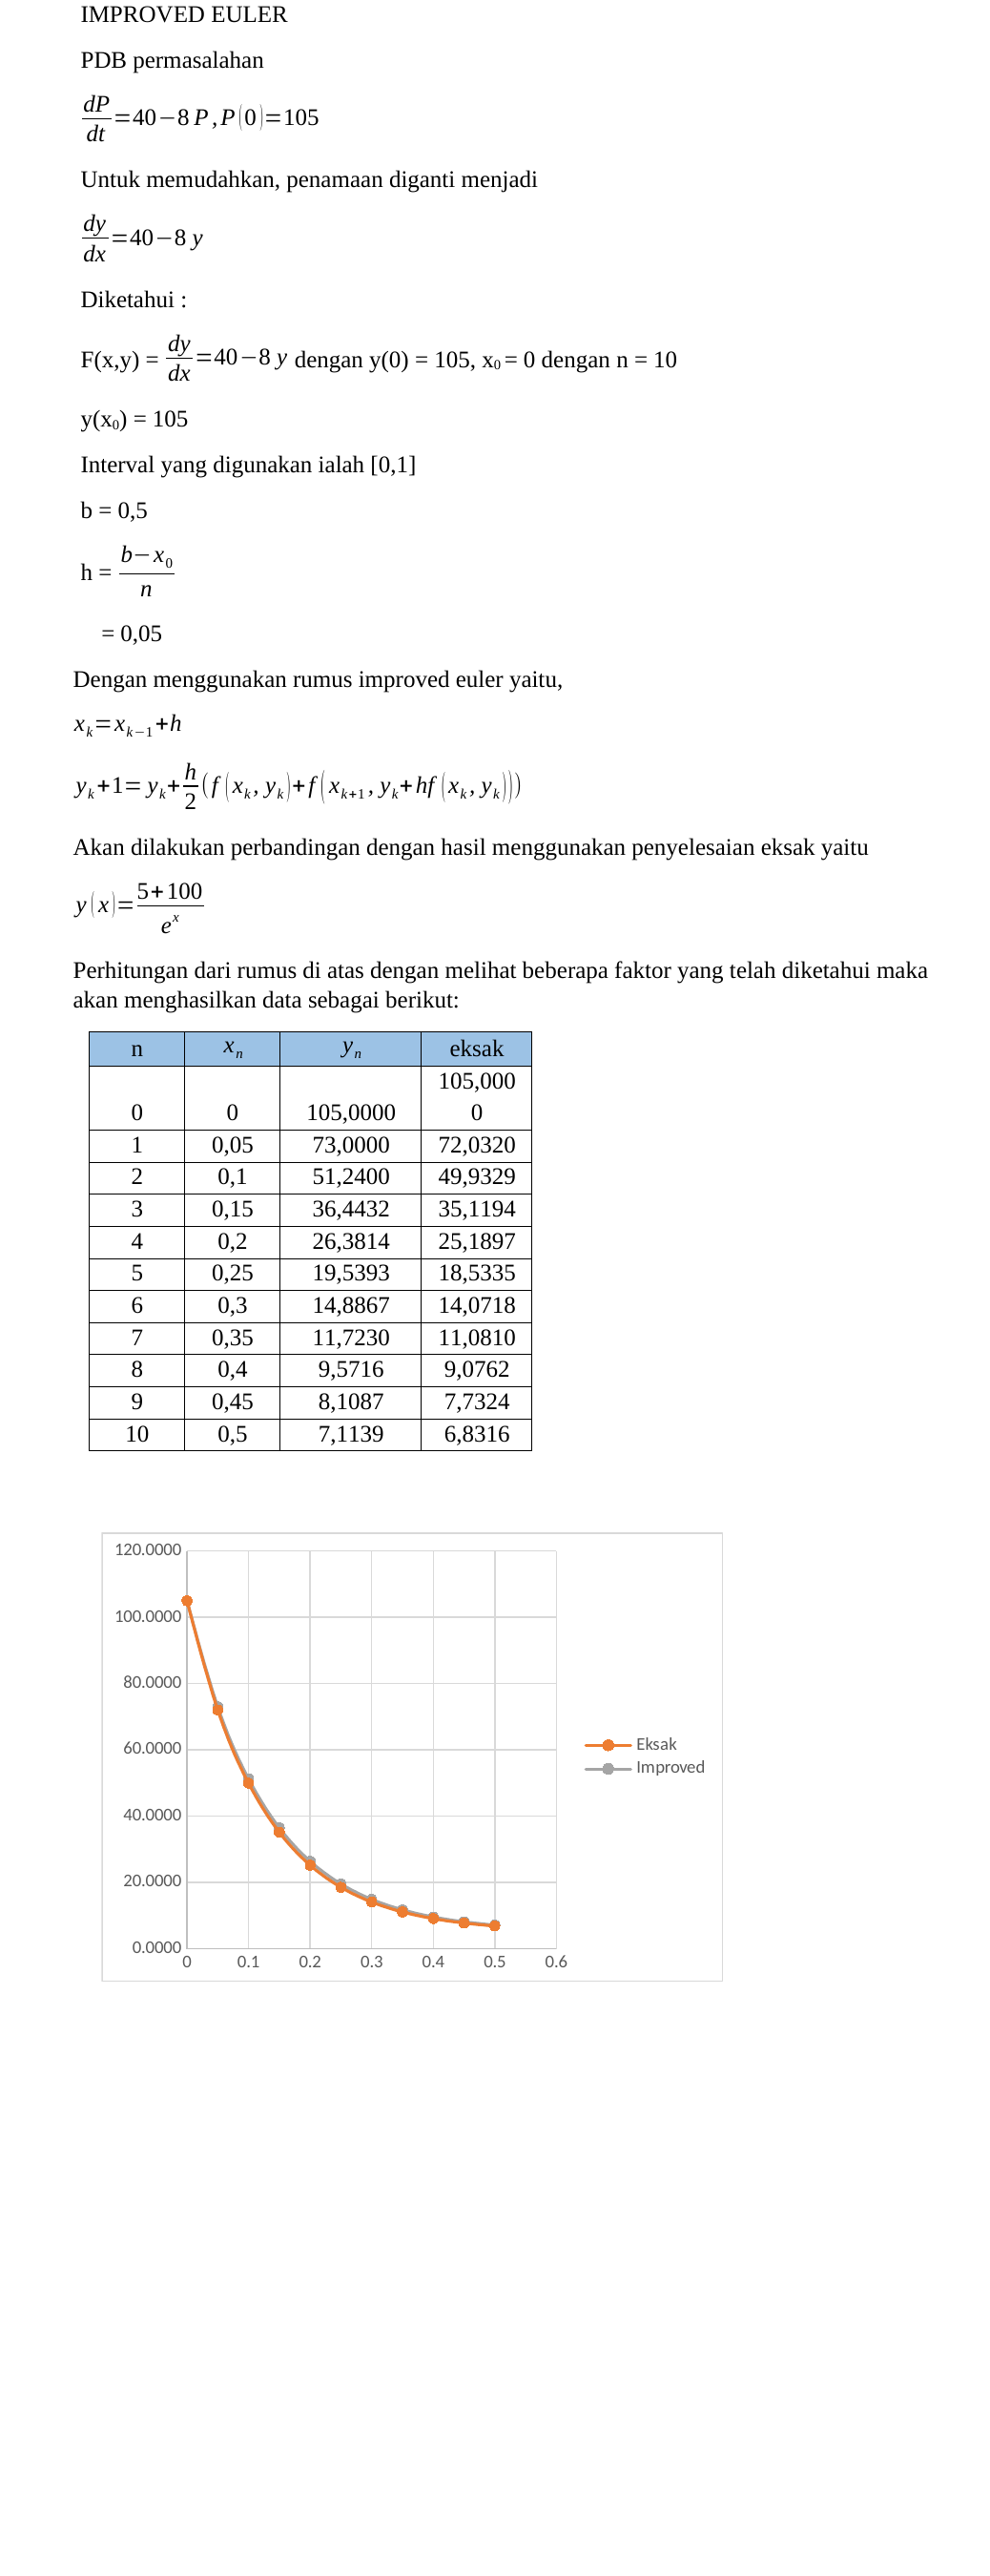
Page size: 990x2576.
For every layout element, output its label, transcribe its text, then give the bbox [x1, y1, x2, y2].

text Interval yang digunakan ialah [0,1] [80, 450, 945, 478]
text = 0,05 [101, 619, 945, 647]
table_cell 0,2 [185, 1227, 279, 1257]
table_cell 0,05 [185, 1131, 279, 1161]
text y(x0) = 105 [80, 405, 945, 432]
table_header n [90, 1032, 184, 1066]
table_cell 73,0000 [280, 1131, 421, 1161]
table_cell 49,9329 [422, 1163, 531, 1194]
table_cell 1 [90, 1131, 184, 1161]
table_cell 14,8867 [280, 1291, 421, 1322]
table_cell 9,5716 [280, 1355, 421, 1386]
table_cell 7 [90, 1323, 184, 1354]
table_cell 0,3 [185, 1291, 279, 1322]
table_cell 0,15 [185, 1195, 279, 1226]
table_header eksak [422, 1032, 531, 1066]
table_cell 8,1087 [280, 1387, 421, 1419]
table_cell 51,2400 [280, 1163, 421, 1194]
table_cell 7,7324 [422, 1387, 531, 1419]
table_cell 11,7230 [280, 1323, 421, 1354]
table_cell 105,0000 [422, 1067, 531, 1130]
table_cell 0,35 [185, 1323, 279, 1354]
table_cell 0 [90, 1067, 184, 1130]
table_cell 0,5 [185, 1420, 279, 1450]
text Diketahui : [80, 285, 945, 313]
table_header [280, 1032, 421, 1066]
table_cell 0,25 [185, 1259, 279, 1290]
table_cell 0,1 [185, 1163, 279, 1194]
table_cell 105,0000 [280, 1067, 421, 1130]
table_cell 8 [90, 1355, 184, 1386]
table_cell 5 [90, 1259, 184, 1290]
table_cell 26,3814 [280, 1227, 421, 1257]
table_cell 25,1897 [422, 1227, 531, 1257]
table_header [185, 1032, 279, 1066]
table_cell 11,0810 [422, 1323, 531, 1354]
table_cell 9,0762 [422, 1355, 531, 1386]
text b = 0,5 [80, 496, 945, 524]
table_cell 6 [90, 1291, 184, 1322]
text h = [80, 542, 945, 601]
table_cell 18,5335 [422, 1259, 531, 1290]
table_cell 36,4432 [280, 1195, 421, 1226]
text Akan dilakukan perbandingan dengan hasil menggunakan penyelesaian eksak yaitu [72, 833, 945, 861]
table_cell 3 [90, 1195, 184, 1226]
table_cell 4 [90, 1227, 184, 1257]
text IMPROVED EULER [80, 0, 945, 28]
table_cell 19,5393 [280, 1259, 421, 1290]
text Untuk memudahkan, penamaan diganti menjadi [80, 165, 945, 193]
text F(x,y) = dengan y(0) = 105, x0 = 0 dengan n = 10 [80, 331, 945, 387]
table_cell 9 [90, 1387, 184, 1419]
table_cell 7,1139 [280, 1420, 421, 1450]
table_cell 72,0320 [422, 1131, 531, 1161]
table_cell 35,1194 [422, 1195, 531, 1226]
table_cell 14,0718 [422, 1291, 531, 1322]
text Dengan menggunakan rumus improved euler yaitu, [72, 665, 945, 693]
table_cell 2 [90, 1163, 184, 1194]
table_cell 10 [90, 1420, 184, 1450]
table_cell 0,4 [185, 1355, 279, 1386]
text Perhitungan dari rumus di atas dengan melihat beberapa faktor yang telah diketahui maka akan menghasilkan data sebagai berikut: [72, 956, 945, 1013]
table_cell 0 [185, 1067, 279, 1130]
table_cell 0,45 [185, 1387, 279, 1419]
table_cell 6,8316 [422, 1420, 531, 1450]
text PDB permasalahan [80, 46, 945, 73]
